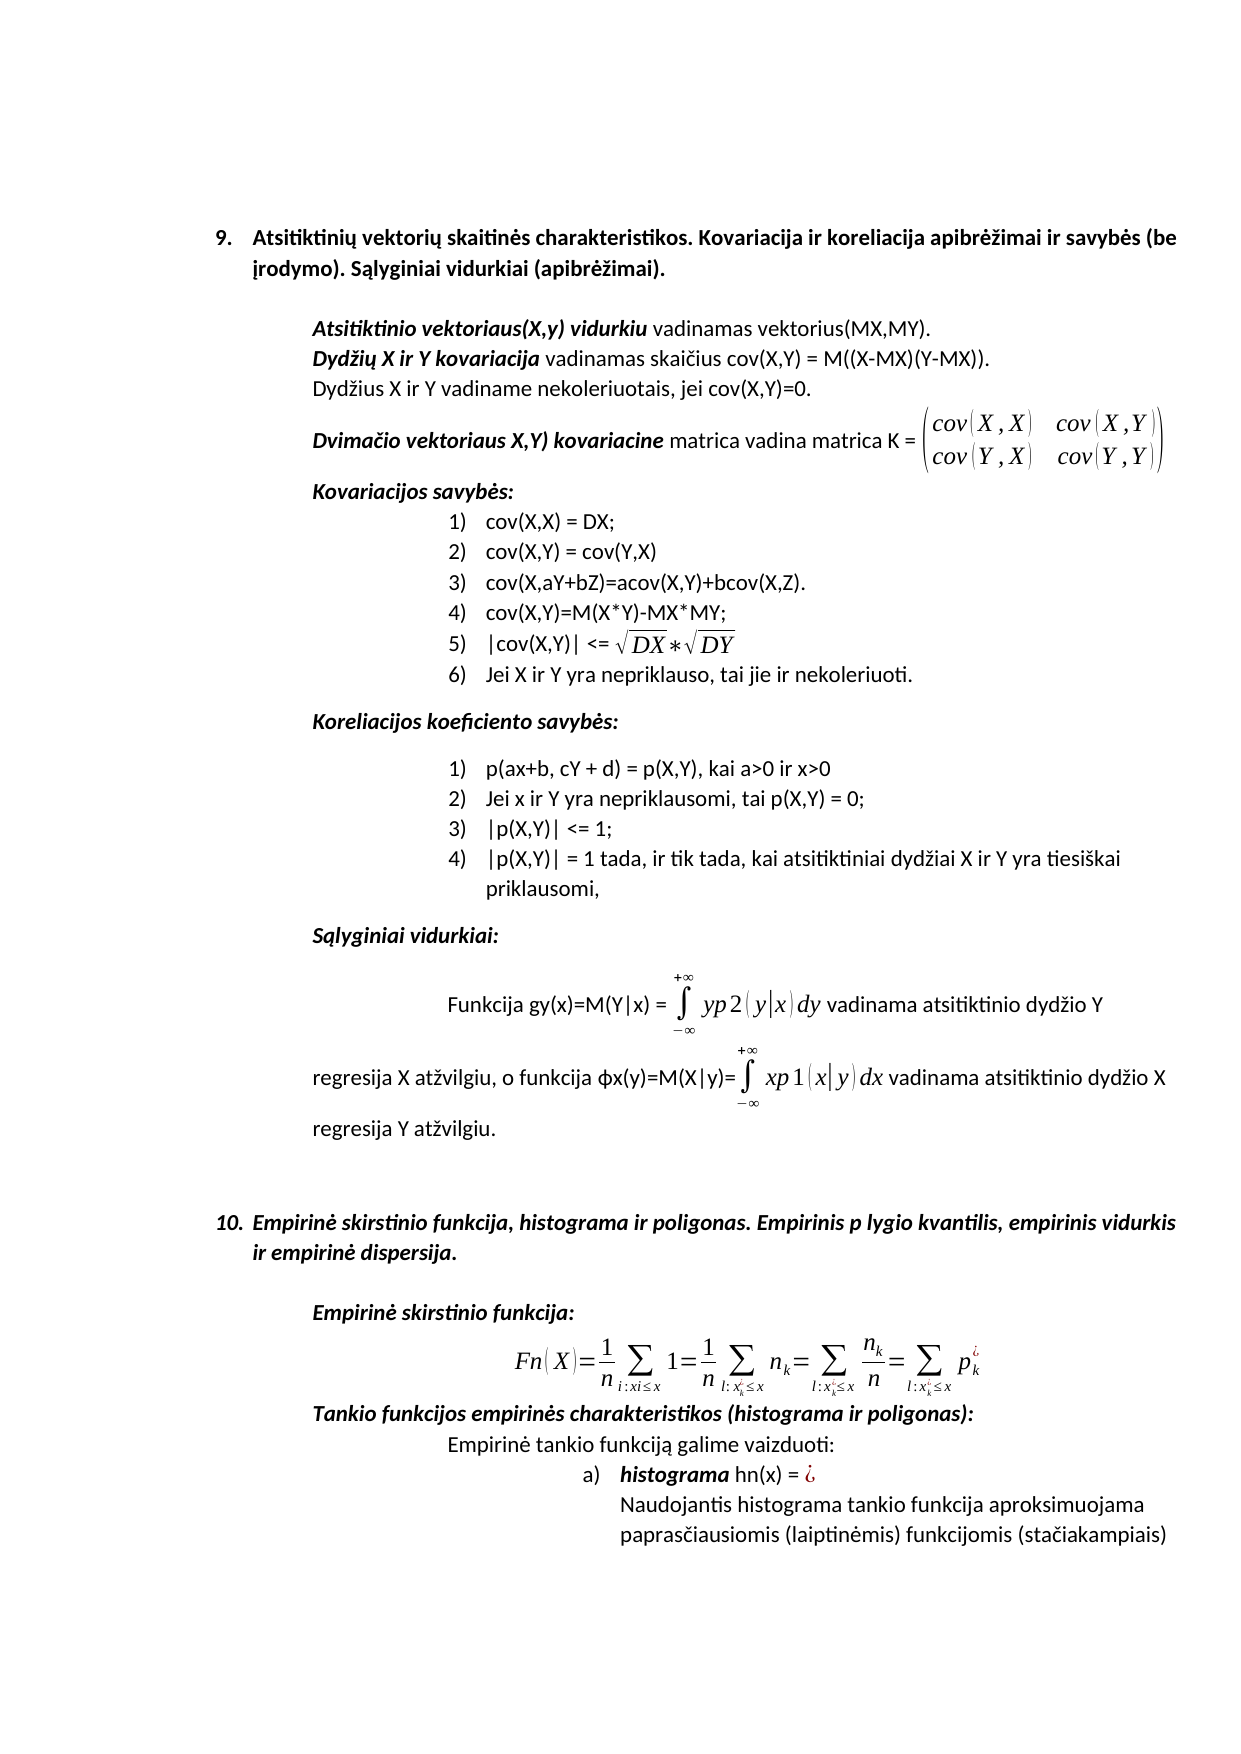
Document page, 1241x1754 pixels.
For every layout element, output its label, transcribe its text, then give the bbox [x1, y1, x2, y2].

list Empirinė skirstinio funkcija: [312, 1298, 1181, 1327]
list cov(X,Y)=M(X*Y)-MX*MY; [448, 598, 1181, 626]
list cov(X,aY+bZ)=acov(X,Y)+bcov(X,Z). [448, 568, 1181, 596]
list Tankio funkcijos empirinės charakteristikos (histograma ir poligonas): [312, 1399, 1181, 1427]
list |p(X,Y)| = 1 tada, ir tik tada, kai atsitiktiniai dydžiai X ir Y yra tiesiškai priklausomi, [448, 844, 1181, 903]
list Dydžius X ir Y vadiname nekoleriuotais, jei cov(X,Y)=0. [312, 374, 1181, 403]
list Empirinė skirstinio funkcija, histograma ir poligonas. Empirinis p lygio kvantilis, empirinis vidurkis ir empirinė dispersija. [215, 1208, 1181, 1266]
list Dydžių X ir Y kovariacija vadinamas skaičius cov(X,Y) = M((X-MX)(Y-MX)). [312, 344, 1181, 372]
text Sąlyginiai vidurkiai: [312, 921, 1181, 949]
list |cov(X,Y)| <= [448, 628, 1181, 658]
list Naudojantis histograma tankio funkcija aproksimuojama paprasčiausiomis (laiptinėmis) funkcijomis (stačiakampiais) [620, 1490, 1181, 1548]
list Jei x ir Y yra nepriklausomi, tai p(X,Y) = 0; [448, 784, 1181, 812]
list cov(X,Y) = cov(Y,X) [448, 537, 1181, 565]
list Dvimačio vektoriaus X,Y) kovariacine matrica vadina matrica K = [312, 405, 1181, 475]
list |p(X,Y)| <= 1; [448, 814, 1181, 842]
list Kovariacijos savybės: [312, 477, 1181, 505]
list cov(X,X) = DX; [448, 507, 1181, 535]
list histograma hn(x) = [582, 1460, 1181, 1488]
text Koreliacijos koeficiento savybės: [312, 707, 1181, 735]
list Atsitiktinio vektoriaus(X,y) vidurkiu vadinamas vektorius(MX,MY). [312, 314, 1181, 342]
list p(ax+b, cY + d) = p(X,Y), kai a>0 ir x>0 [448, 754, 1181, 782]
text Funkcija gy(x)=M(Y|x) = vadinama atsitiktinio dydžio Y regresija X atžvilgiu, o funkcija ϕx(y)=M(X|y)= vadinama atsitiktinio dydžio X regresija Y atžvilgiu. [312, 968, 1181, 1142]
list Jei X ir Y yra nepriklauso, tai jie ir nekoleriuoti. [448, 660, 1181, 688]
list Atsitiktinių vektorių skaitinės charakteristikos. Kovariacija ir koreliacija apibrėžimai ir savybės (be įrodymo). Sąlyginiai vidurkiai (apibrėžimai). [215, 223, 1181, 282]
list Empirinė tankio funkciją galime vaizduoti: [312, 1430, 1181, 1458]
